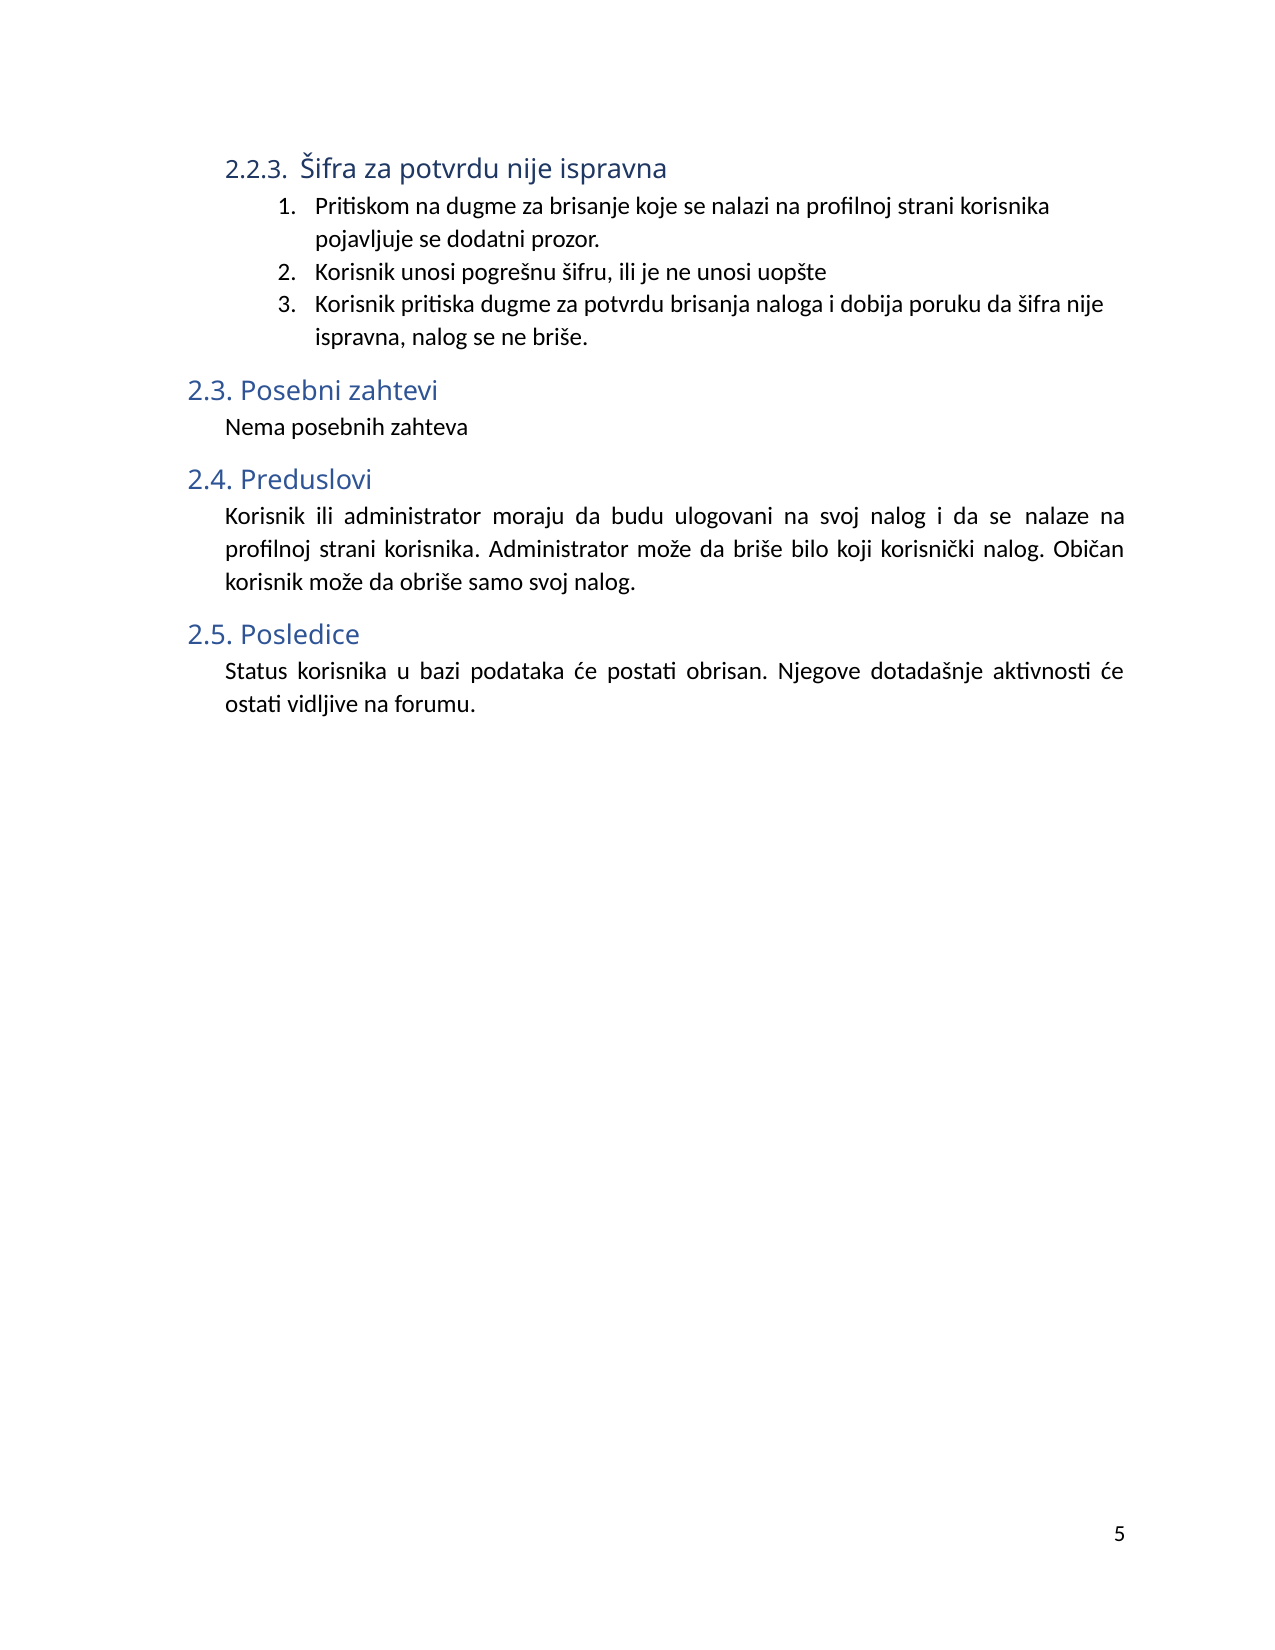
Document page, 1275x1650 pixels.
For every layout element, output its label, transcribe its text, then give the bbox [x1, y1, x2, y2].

list Korisnik pritiska dugme za potvrdu brisanja naloga i dobija poruku da šifra nije ispravna, nalog se ne briše. [277, 288, 1125, 352]
list Korisnik unosi pogrešnu šifru, ili je ne unosi uopšte [277, 256, 1125, 286]
text Korisnik ili administrator moraju da budu ulogovani na svoj nalog i da se nalaze na profilnoj strani korisnika. Administrator može da briše bilo koji korisnički nalog. Običan korisnik može da obriše samo svoj nalog. [225, 500, 1125, 597]
text Status korisnika u bazi podataka će postati obrisan. Njegove dotadašnje aktivnosti će ostati vidljive na forumu. [225, 655, 1125, 719]
subtitle Posledice [187, 616, 1125, 652]
subtitle Preduslovi [187, 460, 1125, 497]
subtitle Posebni zahtevi [187, 371, 1125, 408]
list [277, 190, 1125, 253]
text Nema posebnih zahteva [225, 411, 1125, 441]
subtitle Šifra za potvrdu nije ispravna [225, 150, 1125, 187]
